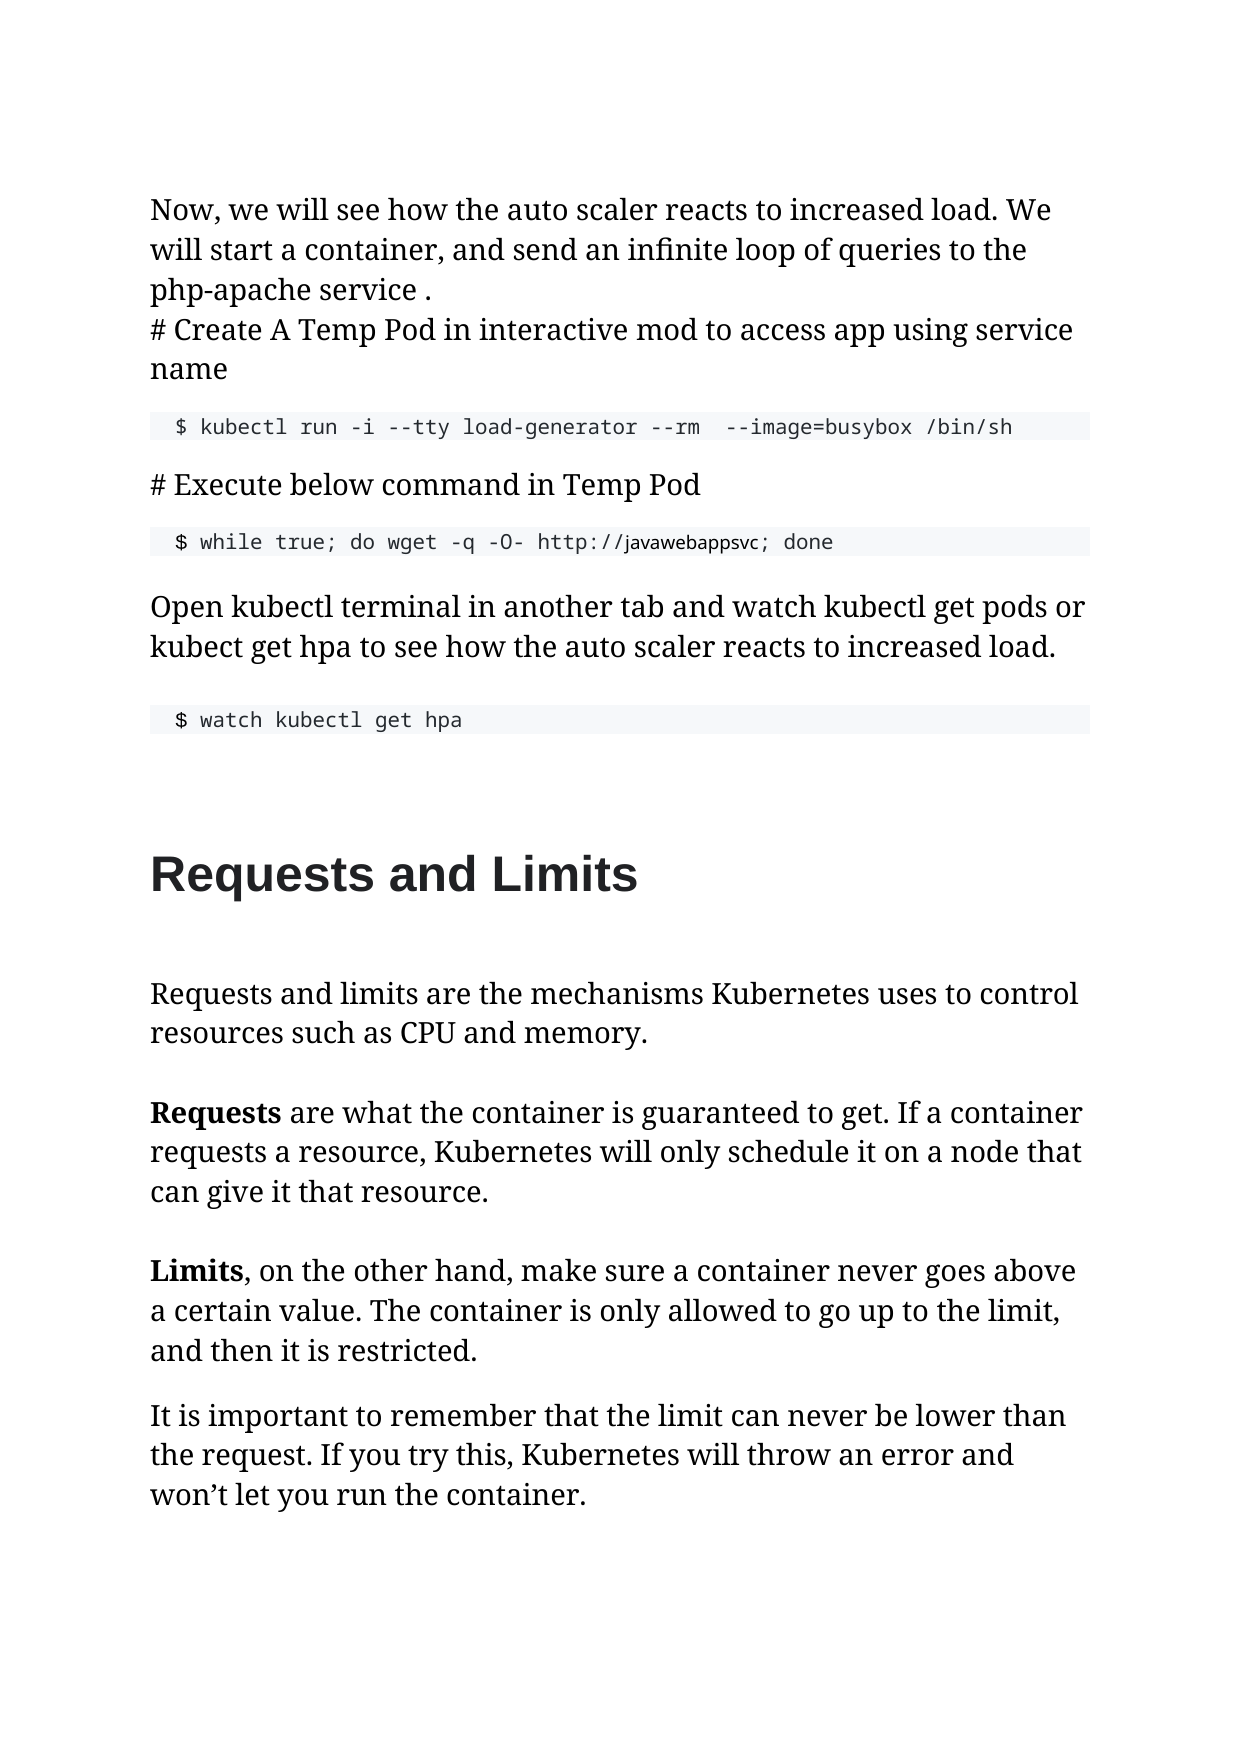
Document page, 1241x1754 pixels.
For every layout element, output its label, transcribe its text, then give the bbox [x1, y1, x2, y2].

text Requests and limits are the mechanisms Kubernetes uses to control resources such as CPU and memory. [150, 973, 1090, 1052]
text # Create A Temp Pod in interactive mod to access app using service name [150, 309, 1090, 388]
subtitle Requests and Limits [150, 844, 1090, 902]
text It is important to remember that the limit can never be lower than the request. If you try this, Kubernetes will throw an error and won’t let you run the container. [150, 1395, 1090, 1514]
text Limits, on the other hand, make sure a container never goes above a certain value. The container is only allowed to go up to the limit, and then it is restricted. [150, 1251, 1090, 1370]
text Now, we will see how the auto scaler reacts to increased load. We will start a container, and send an infinite loop of queries to the php-apache service . [150, 190, 1090, 309]
text Requests are what the container is guaranteed to get. If a container requests a resource, Kubernetes will only schedule it on a node that can give it that resource. [150, 1092, 1090, 1211]
text $ watch kubectl get hpa [150, 705, 1090, 734]
text $ kubectl run -i --tty load-generator --rm --image=busybox /bin/sh [150, 412, 1090, 440]
text # Execute below command in Temp Pod [150, 464, 1090, 503]
text Open kubectl terminal in another tab and watch kubectl get pods or kubect get hpa to see how the auto scaler reacts to increased load. [150, 586, 1090, 666]
text $ while true; do wget -q -O- http://javawebappsvc; done [150, 527, 1090, 556]
